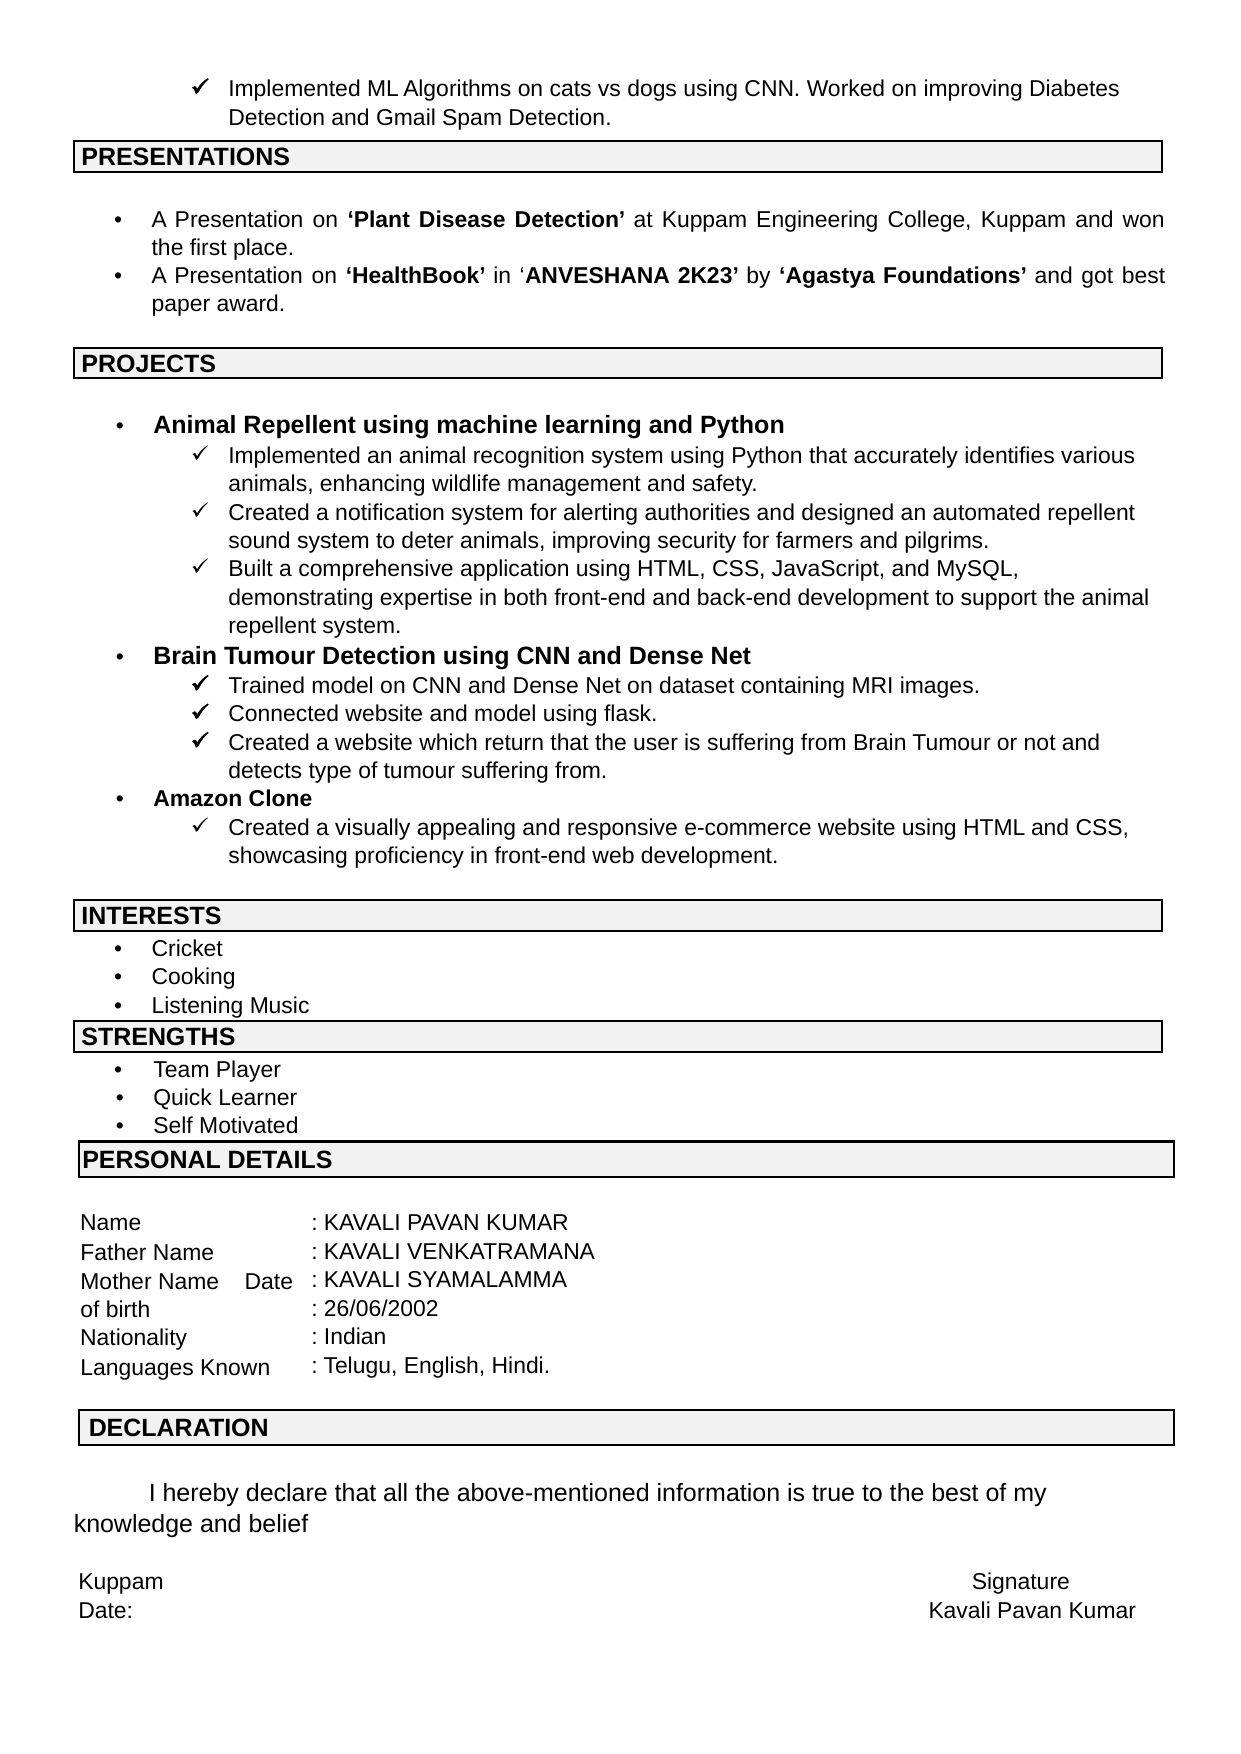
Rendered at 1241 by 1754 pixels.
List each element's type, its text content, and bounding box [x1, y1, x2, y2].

list Trained model on CNN and Dense Net on dataset containing MRI images. [191, 672, 1165, 698]
text Date: Kavali Pavan Kumar [78, 1597, 1161, 1623]
subtitle PROJECTS [75, 349, 1161, 377]
list Brain Tumour Detection using CNN and Dense Net [116, 641, 1165, 669]
text I hereby declare that all the above-mentioned information is true to the best of my knowledge and belief [73, 1478, 1165, 1538]
list Implemented an animal recognition system using Python that accurately identifies various animals, enhancing wildlife management and safety. [191, 442, 1165, 496]
list Listening Music [114, 992, 1165, 1018]
list Self Motivated [116, 1112, 393, 1138]
text • Team Player [114, 1056, 393, 1082]
list A Presentation on ‘HealthBook’ in ‘ANVESHANA 2K23’ by ‘Agastya Foundations’ and got best paper award. [114, 262, 1165, 316]
table_cell DECLARATION [80, 1411, 1173, 1444]
subtitle INTERESTS [75, 901, 1161, 930]
subtitle STRENGTHS [75, 1022, 1161, 1051]
list Built a comprehensive application using HTML, CSS, JavaScript, and MySQL, demonstrating expertise in both front-end and back-end development to support the animal repellent system. [191, 555, 1165, 638]
list Cooking [114, 963, 1165, 989]
list A Presentation on ‘Plant Disease Detection’ at Kuppam Engineering College, Kuppam and won the first place. [114, 206, 1165, 260]
table_header PERSONAL DETAILS [80, 1143, 1173, 1176]
list Quick Learner [116, 1084, 393, 1111]
text Kuppam Signature [78, 1568, 1161, 1594]
table_cell Name Father Name Mother Name Date of birth Nationality Languages Known [79, 1178, 310, 1408]
list Cricket [114, 934, 1165, 961]
list Implemented ML Algorithms on cats vs dogs using CNN. Worked on improving Diabetes Detection and Gmail Spam Detection. [191, 75, 1165, 130]
list Created a visually appealing and responsive e-commerce website using HTML and CSS, showcasing proficiency in front-end web development. [191, 814, 1165, 869]
list Created a notification system for alerting authorities and designed an automated repellent sound system to deter animals, improving security for farmers and pilgrims. [191, 498, 1165, 553]
list Created a website which return that the user is suffering from Brain Tumour or not and detects type of tumour suffering from. [191, 728, 1165, 783]
list Amazon Clone [116, 785, 1165, 812]
list Connected website and model using flask. [191, 700, 1165, 726]
table_cell : KAVALI PAVAN KUMAR : KAVALI VENKATRAMANA : KAVALI SYAMALAMMA : 26/06/2002 : Indian : Telugu, English, Hindi. [310, 1178, 1174, 1408]
subtitle PRESENTATIONS [75, 142, 1161, 171]
list Animal Repellent using machine learning and Python [116, 411, 1165, 439]
